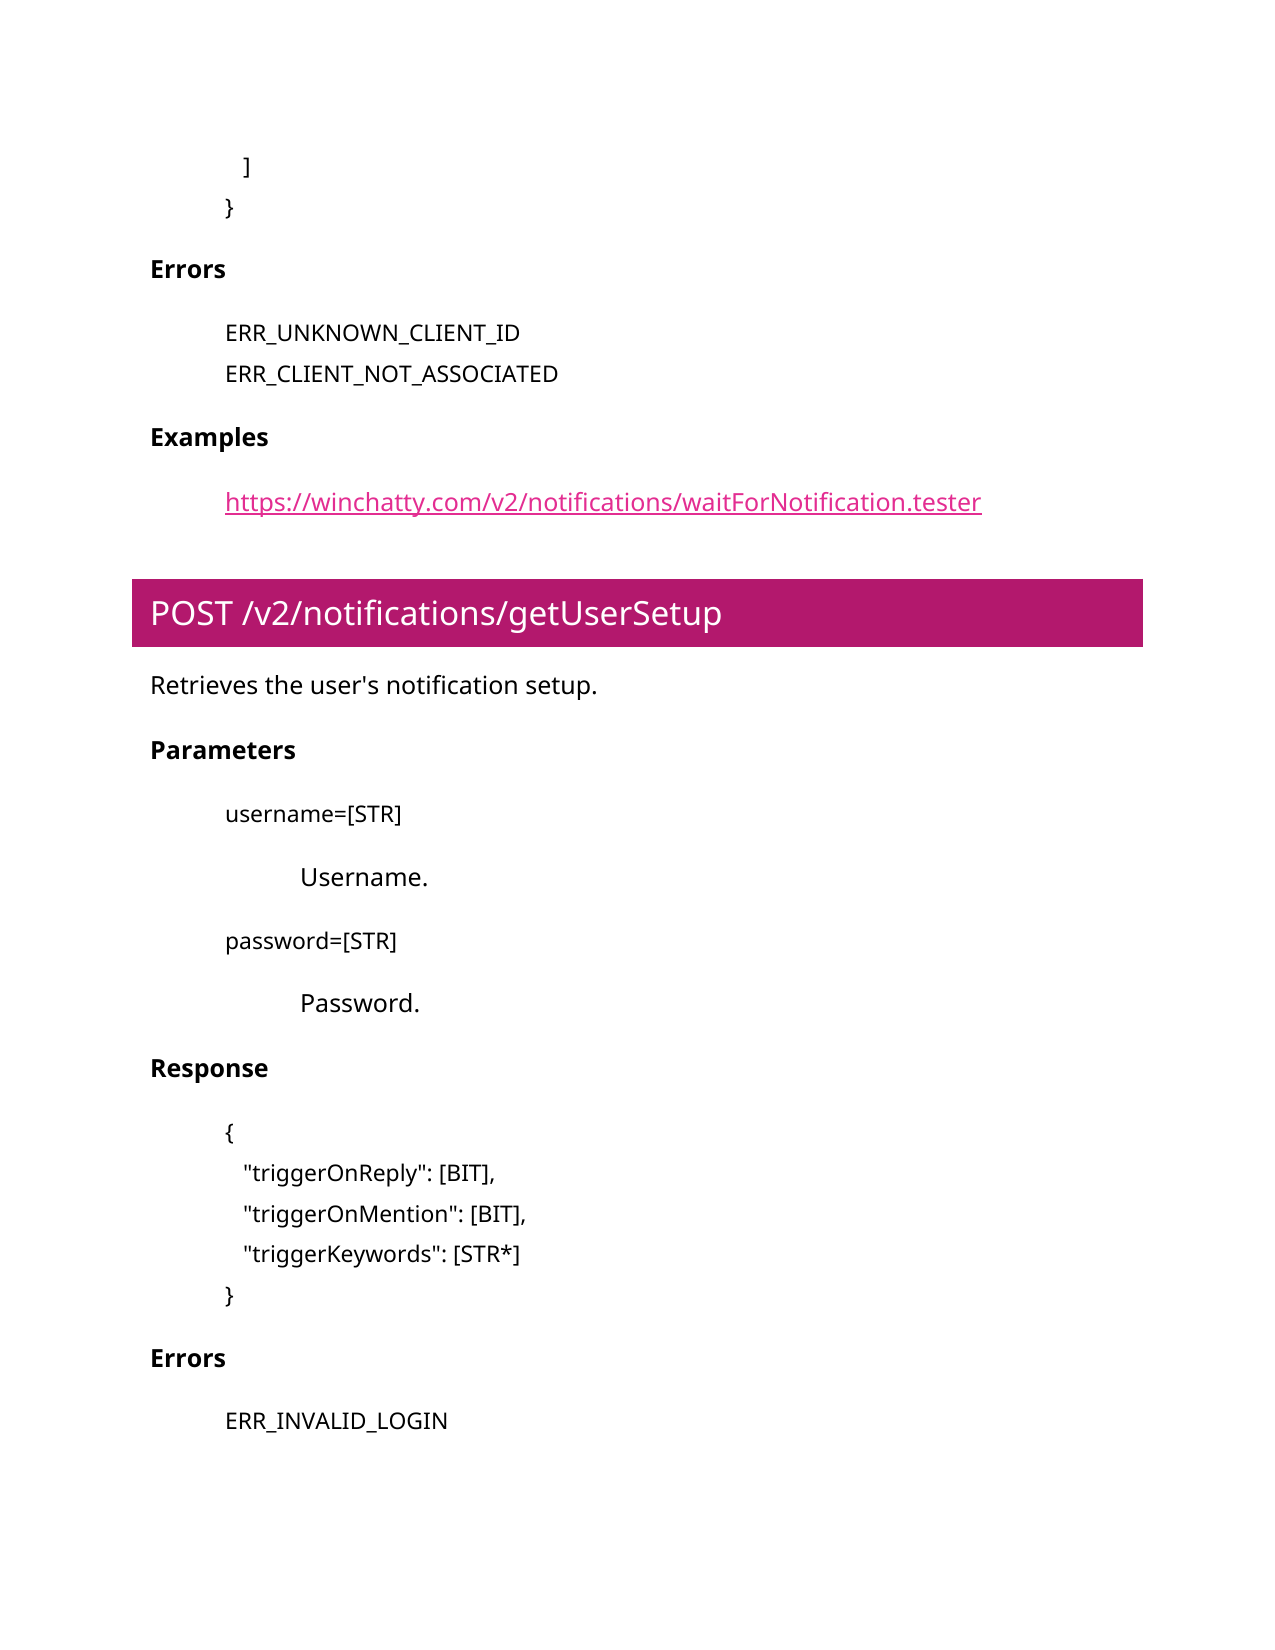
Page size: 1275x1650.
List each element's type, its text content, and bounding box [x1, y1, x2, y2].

text Examples [150, 419, 1125, 453]
text Errors [150, 252, 1125, 286]
text Response [150, 1051, 1125, 1085]
subtitle POST /v2/notifications/getUserSetup [142, 588, 1133, 638]
text Retrieves the user's notification setup. [150, 668, 1125, 702]
text ERR_UNKNOWN_CLIENT_ID ERR_CLIENT_NOT_ASSOCIATED [225, 317, 1125, 389]
text ERR_INVALID_LOGIN [225, 1405, 1125, 1437]
text Password. [300, 986, 1125, 1020]
text { "triggerOnReply": [BIT], "triggerOnMention": [BIT], "triggerKeywords": [STR*] } [225, 1116, 1125, 1310]
text { "messages": [ { "subject": [STR], "body": [STR], "postId": [INT], "threadId": [INT] }, ... ] } [225, 150, 1125, 222]
text Parameters [150, 733, 1125, 767]
text Username. [300, 859, 1125, 893]
text https://winchatty.com/v2/notifications/waitForNotification.tester [225, 484, 1125, 518]
text Errors [150, 1340, 1125, 1374]
text username=[STR] [225, 798, 1125, 829]
text password=[STR] [225, 924, 1125, 956]
